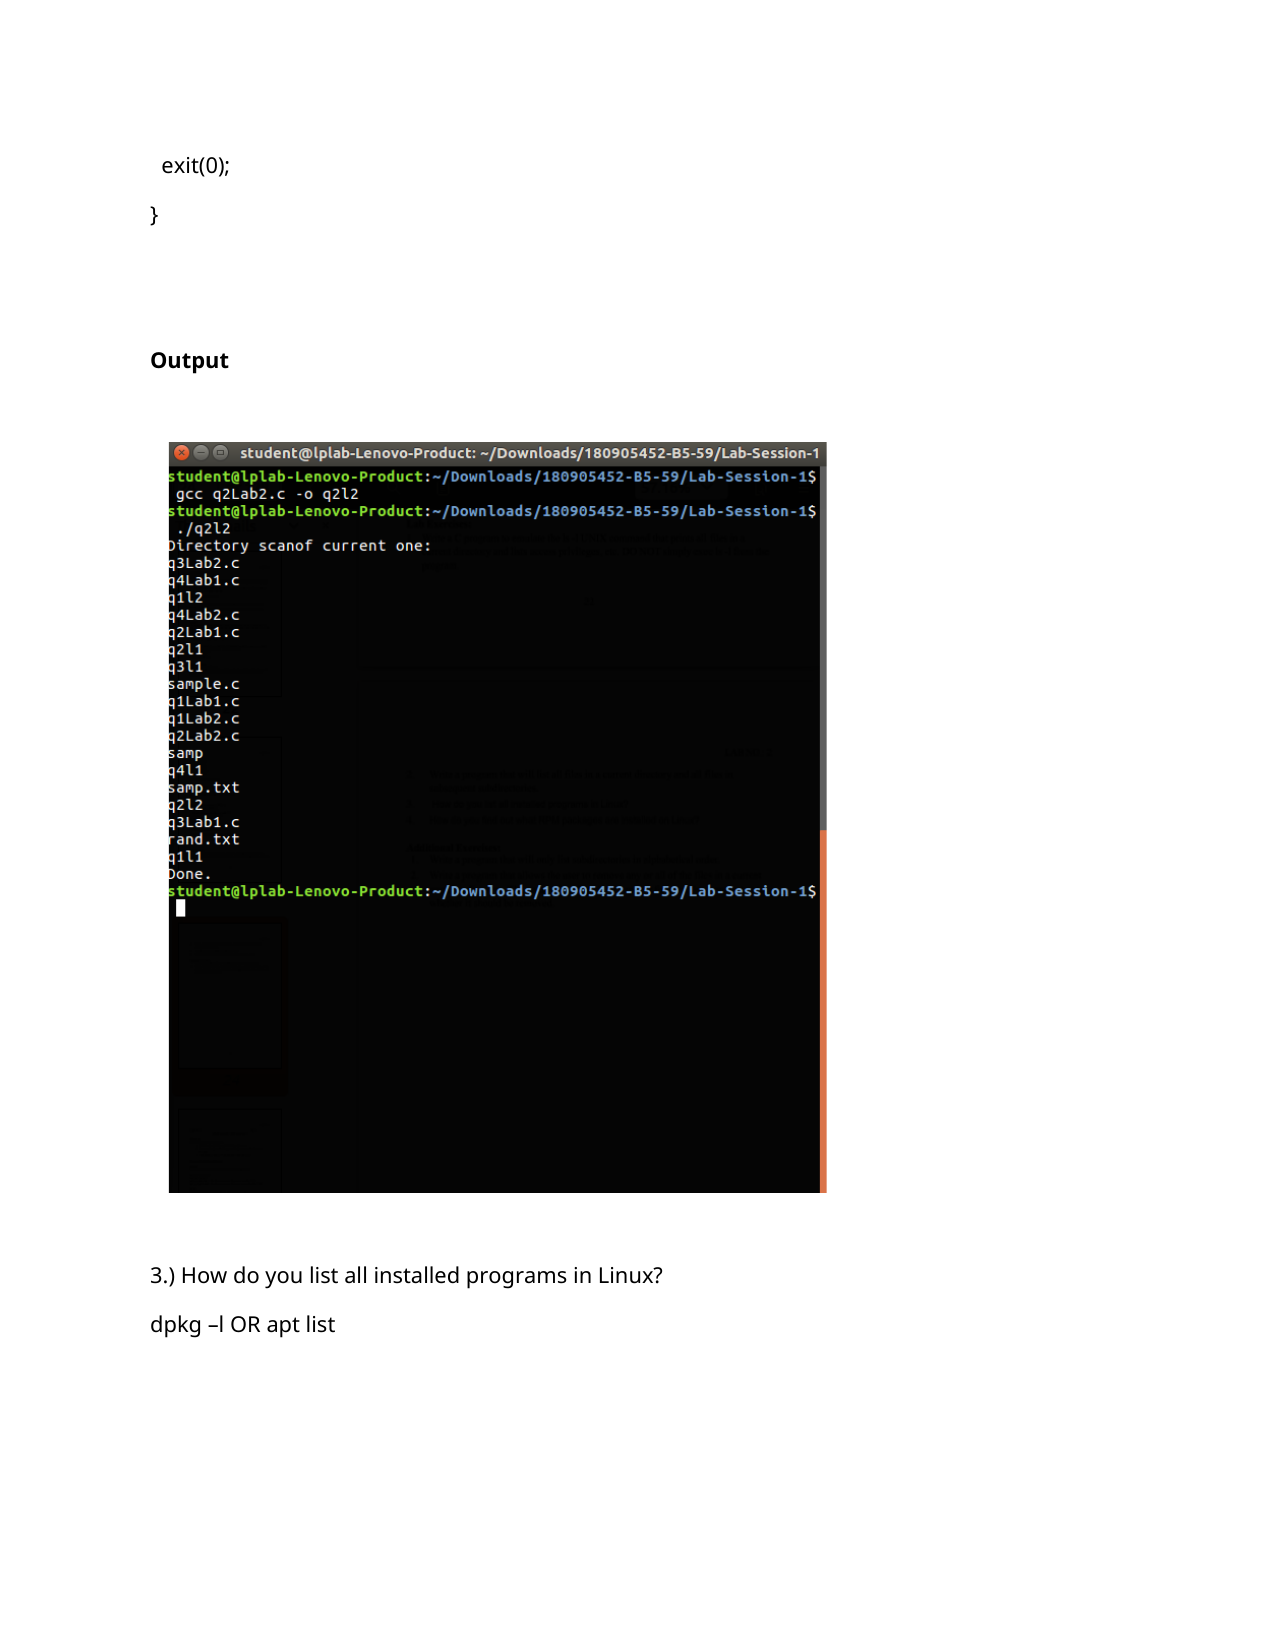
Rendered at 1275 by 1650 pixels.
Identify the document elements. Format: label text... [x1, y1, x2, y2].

text dpkg –l OR apt list [150, 1309, 1125, 1339]
text } [150, 199, 1125, 228]
text Output [150, 345, 1125, 375]
text 3.) How do you list all installed programs in Linux? [150, 1260, 1125, 1290]
text exit(0); [150, 150, 1125, 180]
